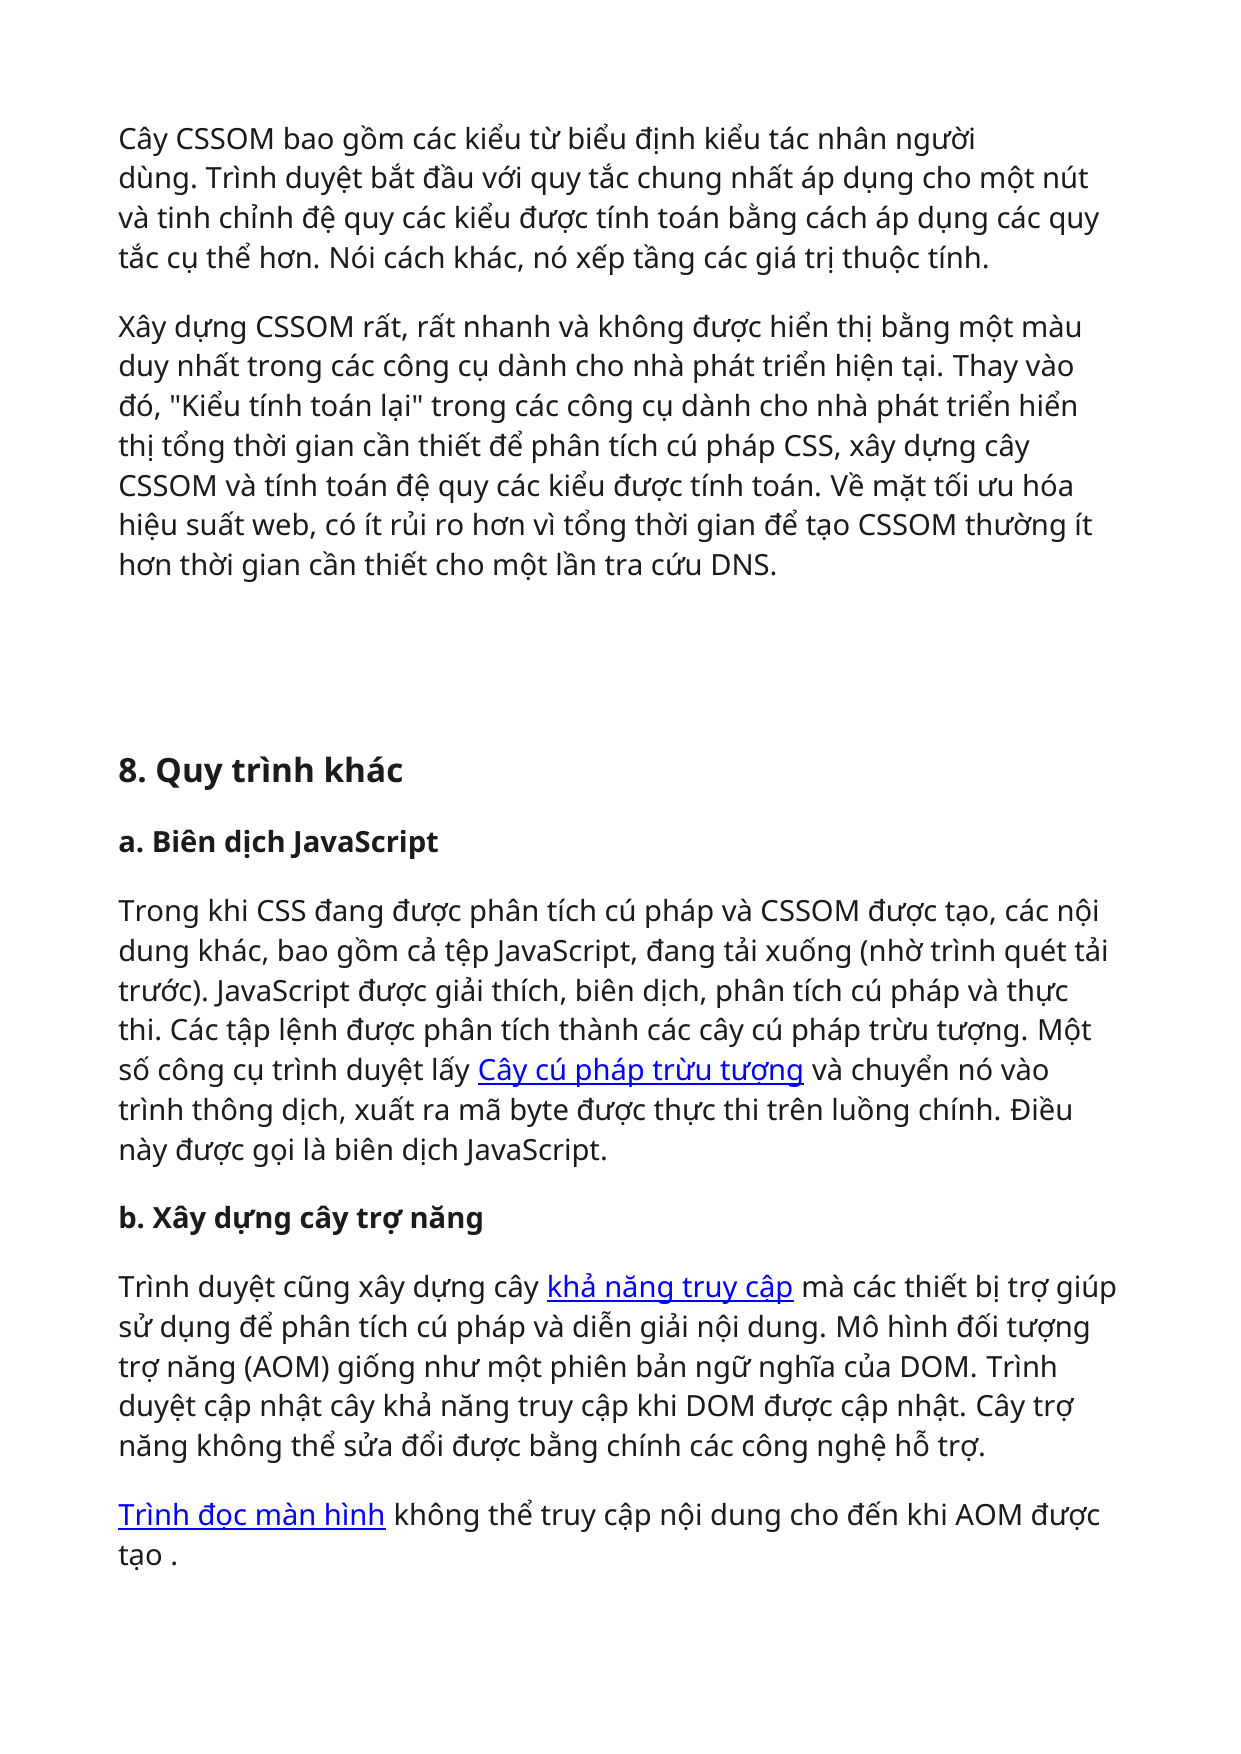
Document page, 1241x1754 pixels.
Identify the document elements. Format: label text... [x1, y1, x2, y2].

text Xây dựng CSSOM rất, rất nhanh và không được hiển thị bằng một màu duy nhất trong các công cụ dành cho nhà phát triển hiện tại. Thay vào đó, "Kiểu tính toán lại" trong các công cụ dành cho nhà phát triển hiển thị tổng thời gian cần thiết để phân tích cú pháp CSS, xây dựng cây CSSOM và tính toán đệ quy các kiểu được tính toán. Về mặt tối ưu hóa hiệu suất web, có ít rủi ro hơn vì tổng thời gian để tạo CSSOM thường ít hơn thời gian cần thiết cho một lần tra cứu DNS. [118, 306, 1122, 584]
text Cây CSSOM bao gồm các kiểu từ biểu định kiểu tác nhân người dùng. Trình duyệt bắt đầu với quy tắc chung nhất áp dụng cho một nút và tinh chỉnh đệ quy các kiểu được tính toán bằng cách áp dụng các quy tắc cụ thể hơn. Nói cách khác, nó xếp tầng các giá trị thuộc tính. [118, 118, 1122, 277]
text Trình đọc màn hình không thể truy cập nội dung cho đến khi AOM được tạo . [118, 1494, 1122, 1573]
text Trình duyệt cũng xây dựng cây khả năng truy cập mà các thiết bị trợ giúp sử dụng để phân tích cú pháp và diễn giải nội dung. Mô hình đối tượng trợ năng (AOM) giống như một phiên bản ngữ nghĩa của DOM. Trình duyệt cập nhật cây khả năng truy cập khi DOM được cập nhật. Cây trợ năng không thể sửa đổi được bằng chính các công nghệ hỗ trợ. [118, 1266, 1122, 1465]
text Trong khi CSS đang được phân tích cú pháp và CSSOM được tạo, các nội dung khác, bao gồm cả tệp JavaScript, đang tải xuống (nhờ trình quét tải trước). JavaScript được giải thích, biên dịch, phân tích cú pháp và thực thi. Các tập lệnh được phân tích thành các cây cú pháp trừu tượng. Một số công cụ trình duyệt lấy Cây cú pháp trừu tượng và chuyển nó vào trình thông dịch, xuất ra mã byte được thực thi trên luồng chính. Điều này được gọi là biên dịch JavaScript. [608, 891, 1122, 1168]
text 8. Quy trình khác [118, 747, 1122, 793]
text a. Biên dịch JavaScript [118, 822, 1122, 861]
text b. Xây dựng cây trợ năng [118, 1198, 1122, 1237]
